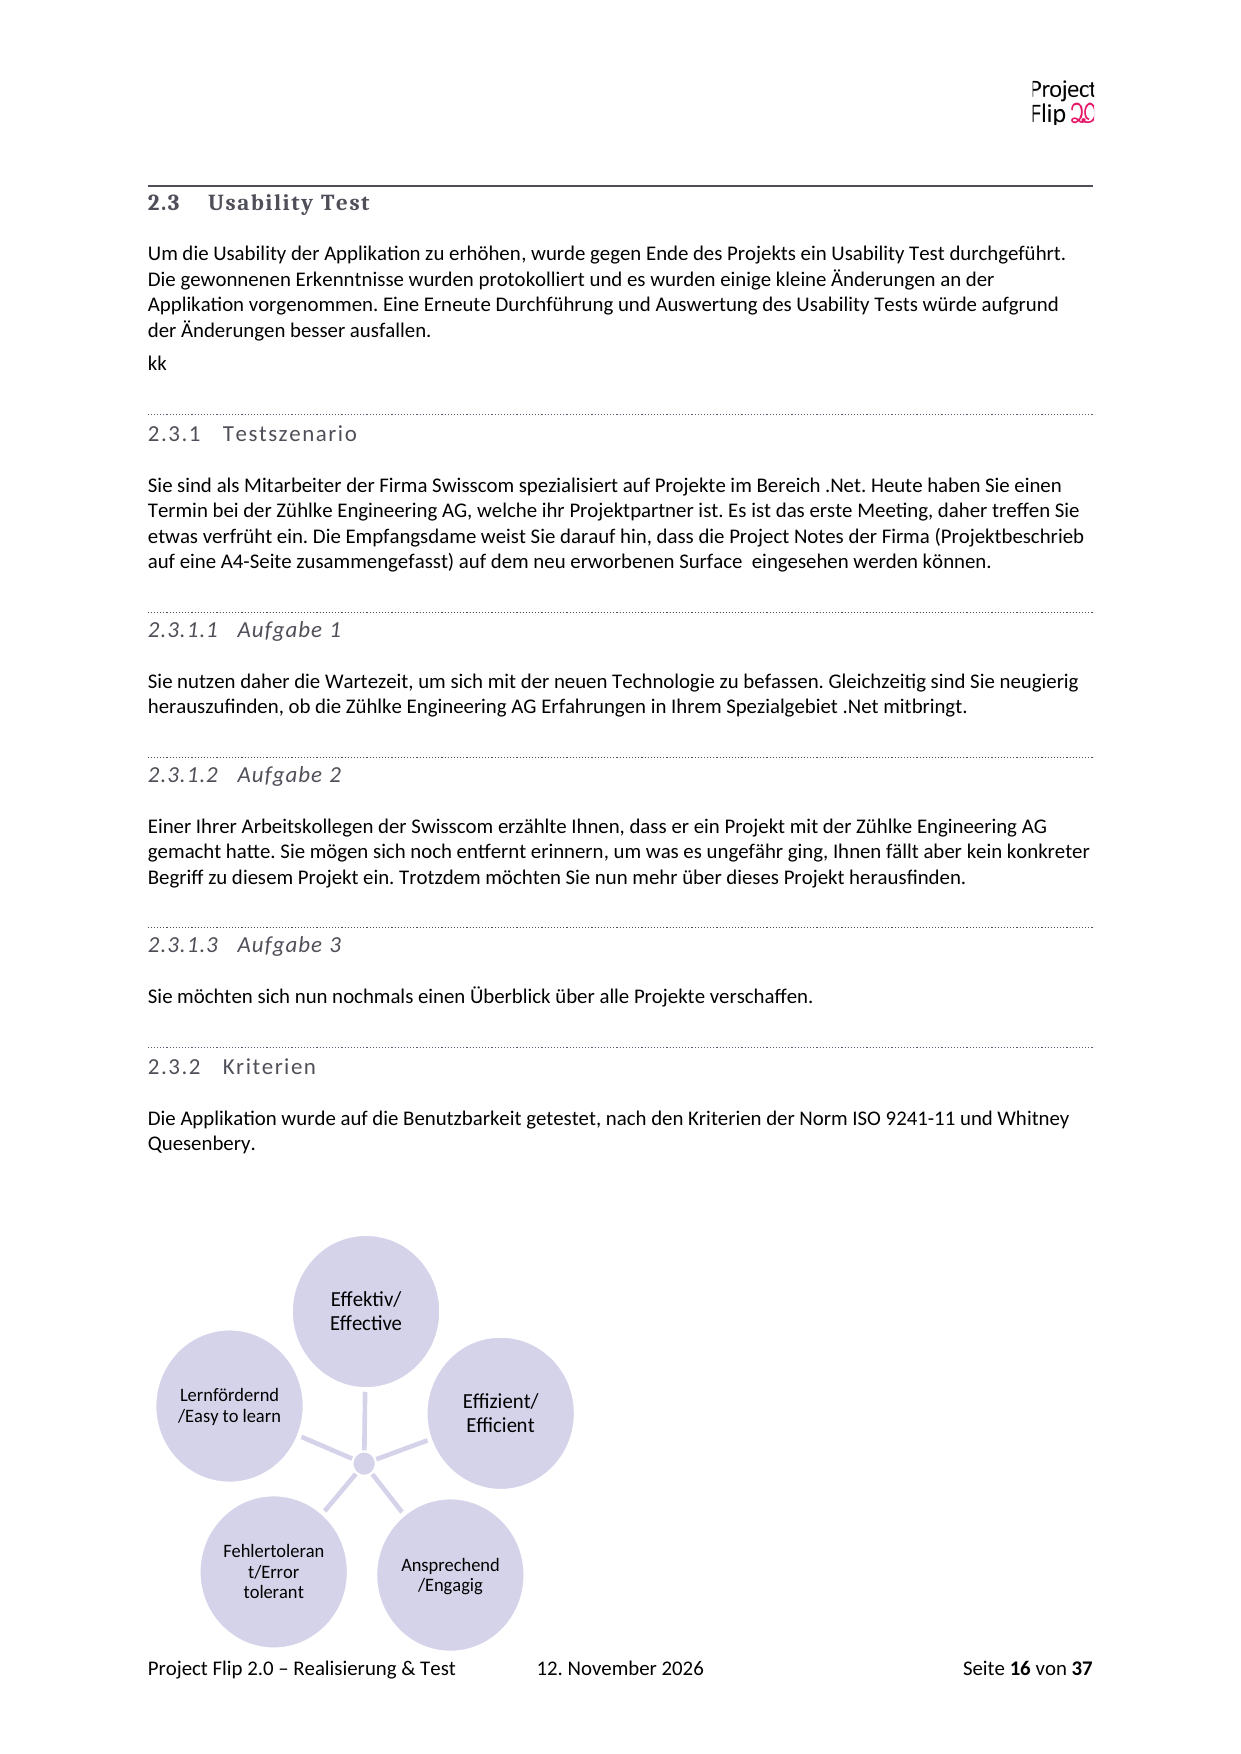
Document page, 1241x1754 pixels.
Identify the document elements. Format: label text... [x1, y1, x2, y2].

subtitle Aufgabe 3 [148, 927, 1093, 958]
text Um die Usability der Applikation zu erhöhen, wurde gegen Ende des Projekts ein Usability Test durchgeführt. Die gewonnenen Erkenntnisse wurden protokolliert und es wurden einige kleine Änderungen an der Applikation vorgenommen. Eine Erneute Durchführung und Auswertung des Usability Tests würde aufgrund der Änderungen besser ausfallen. [148, 241, 1093, 342]
text Sie möchten sich nun nochmals einen Überblick über alle Projekte verschaffen. [148, 983, 1093, 1009]
text Die Applikation wurde auf die Benutzbarkeit getestet, nach den Kriterien der Norm ISO 9241-11 und Whitney Quesenbery. [148, 1105, 1093, 1156]
text kk [148, 351, 1093, 376]
subtitle Aufgabe 1 [148, 611, 1093, 643]
text Sie nutzen daher die Wartezeit, um sich mit der neuen Technologie zu befassen. Gleichzeitig sind Sie neugierig herauszufinden, ob die Zühlke Engineering AG Erfahrungen in Ihrem Spezialgebiet .Net mitbringt. [148, 668, 1093, 719]
picture [1081, 79, 1097, 124]
text Sie sind als Mitarbeiter der Firma Swisscom spezialisiert auf Projekte im Bereich .Net. Heute haben Sie einen Termin bei der Zühlke Engineering AG, welche ihr Projektpartner ist. Es ist das erste Meeting, daher treffen Sie etwas verfrüht ein. Die Empfangsdame weist Sie darauf hin, dass die Project Notes der Firma (Projektbeschrieb auf eine A4-Seite zusammengefasst) auf dem neu erworbenen Surface eingesehen werden können. [148, 472, 1093, 574]
subtitle Kriterien [148, 1046, 1093, 1080]
subtitle Testszenario [148, 413, 1093, 447]
text Einer Ihrer Arbeitskollegen der Swisscom erzählte Ihnen, dass er ein Projekt mit der Zühlke Engineering AG gemacht hatte. Sie mögen sich noch entfernt erinnern, um was es ungefähr ging, Ihnen fällt aber kein konkreter Begriff zu diesem Projekt ein. Trotzdem möchten Sie nun mehr über dieses Projekt herausfinden. [148, 813, 1093, 889]
subtitle Usability Test [148, 187, 1093, 216]
subtitle Aufgabe 2 [148, 756, 1093, 788]
